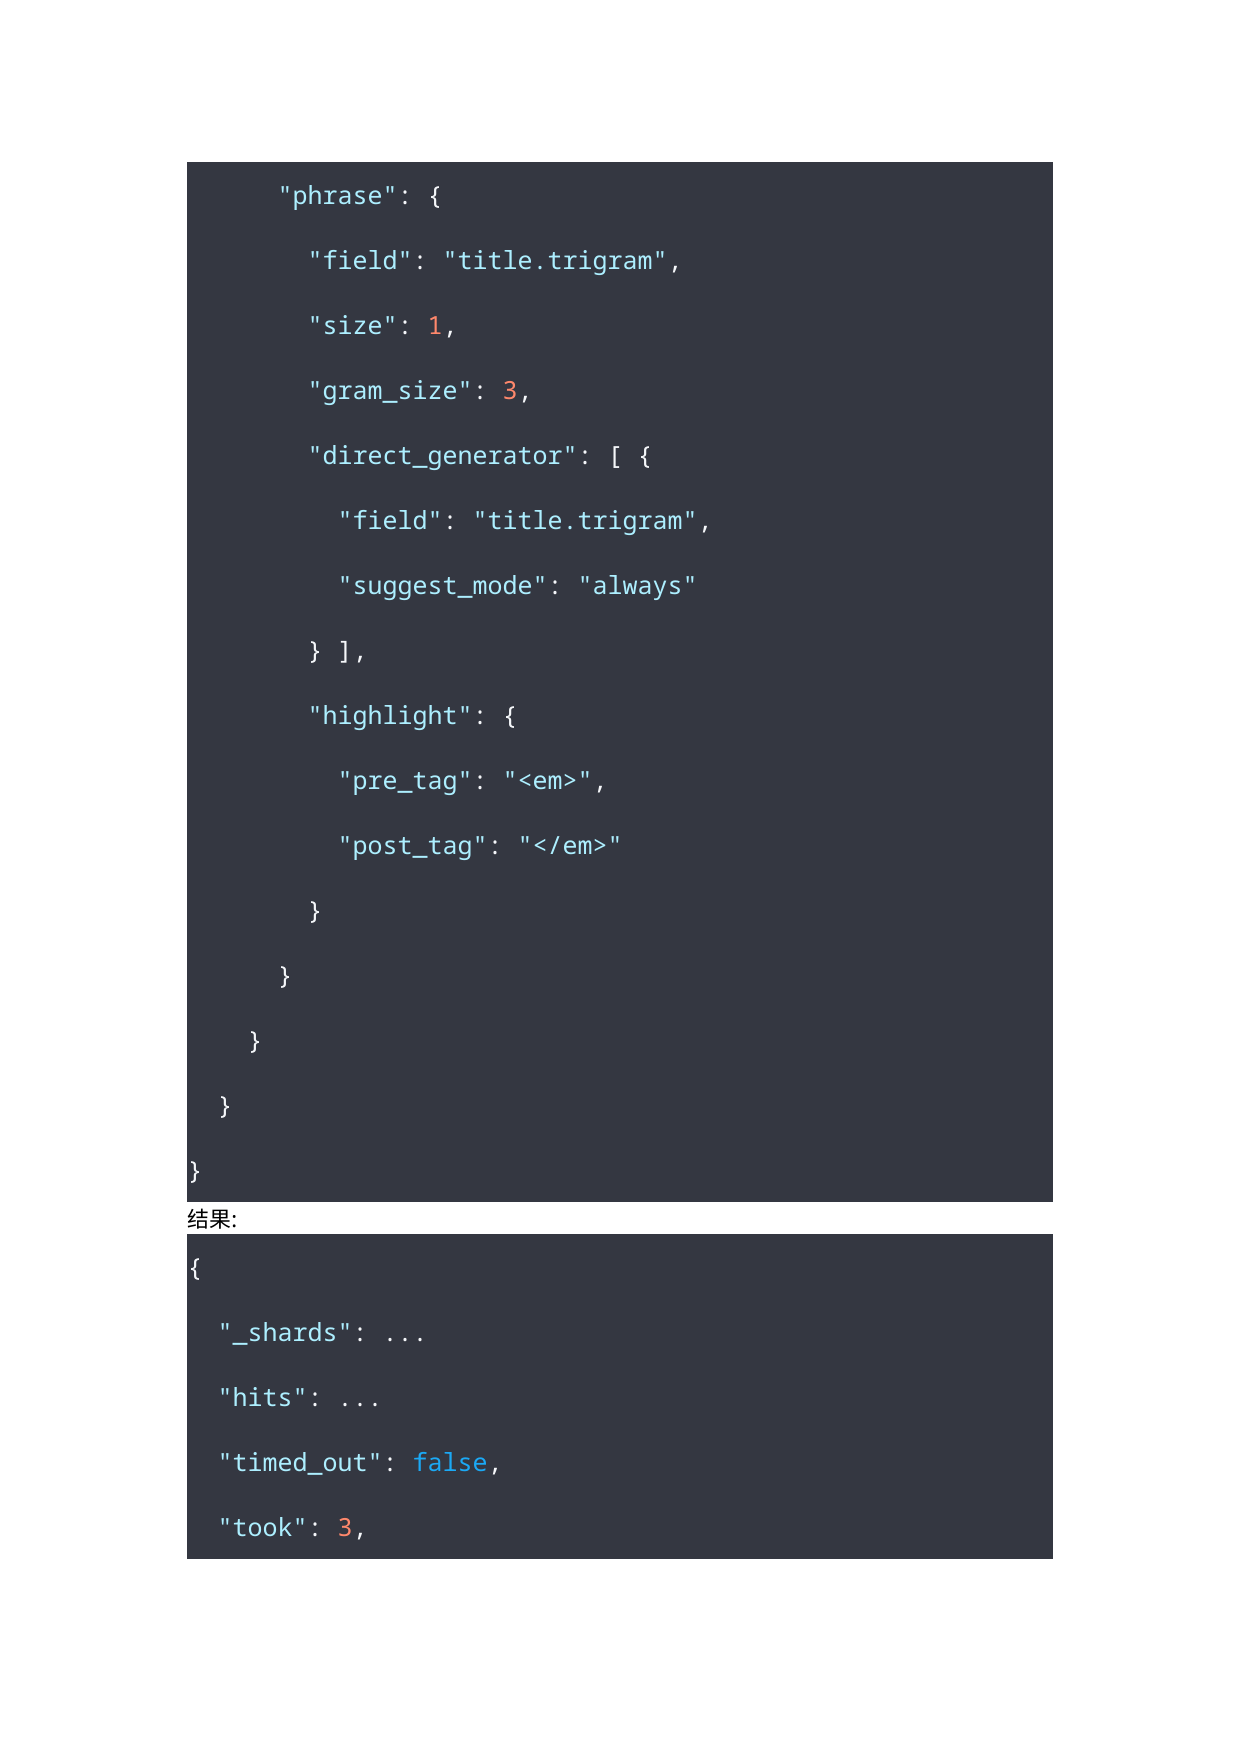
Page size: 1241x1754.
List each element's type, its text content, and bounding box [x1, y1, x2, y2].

text } [187, 942, 1053, 1007]
text "highlight": { [187, 682, 1053, 747]
text "timed_out": false, [187, 1429, 1053, 1494]
text "phrase": { [187, 162, 1053, 227]
text } [187, 1072, 1053, 1137]
text "suggest_mode": "always" [187, 552, 1053, 617]
text "size": 1, [187, 292, 1053, 357]
text 结果: [187, 1202, 1053, 1234]
text "post_tag": "</em>" [187, 812, 1053, 877]
text } ], [187, 617, 1053, 682]
text "pre_tag": "<em>", [187, 747, 1053, 812]
text } [187, 1137, 1053, 1202]
text } [187, 877, 1053, 942]
text "direct_generator": [ { [187, 422, 1053, 487]
text "field": "title.trigram", [187, 487, 1053, 552]
text "field": "title.trigram", [187, 227, 1053, 292]
text "hits": ... [187, 1364, 1053, 1429]
text "gram_size": 3, [187, 357, 1053, 422]
text "_shards": ... [187, 1299, 1053, 1364]
text { [187, 1234, 1053, 1299]
text "took": 3, [187, 1494, 1053, 1559]
text } [187, 1007, 1053, 1072]
